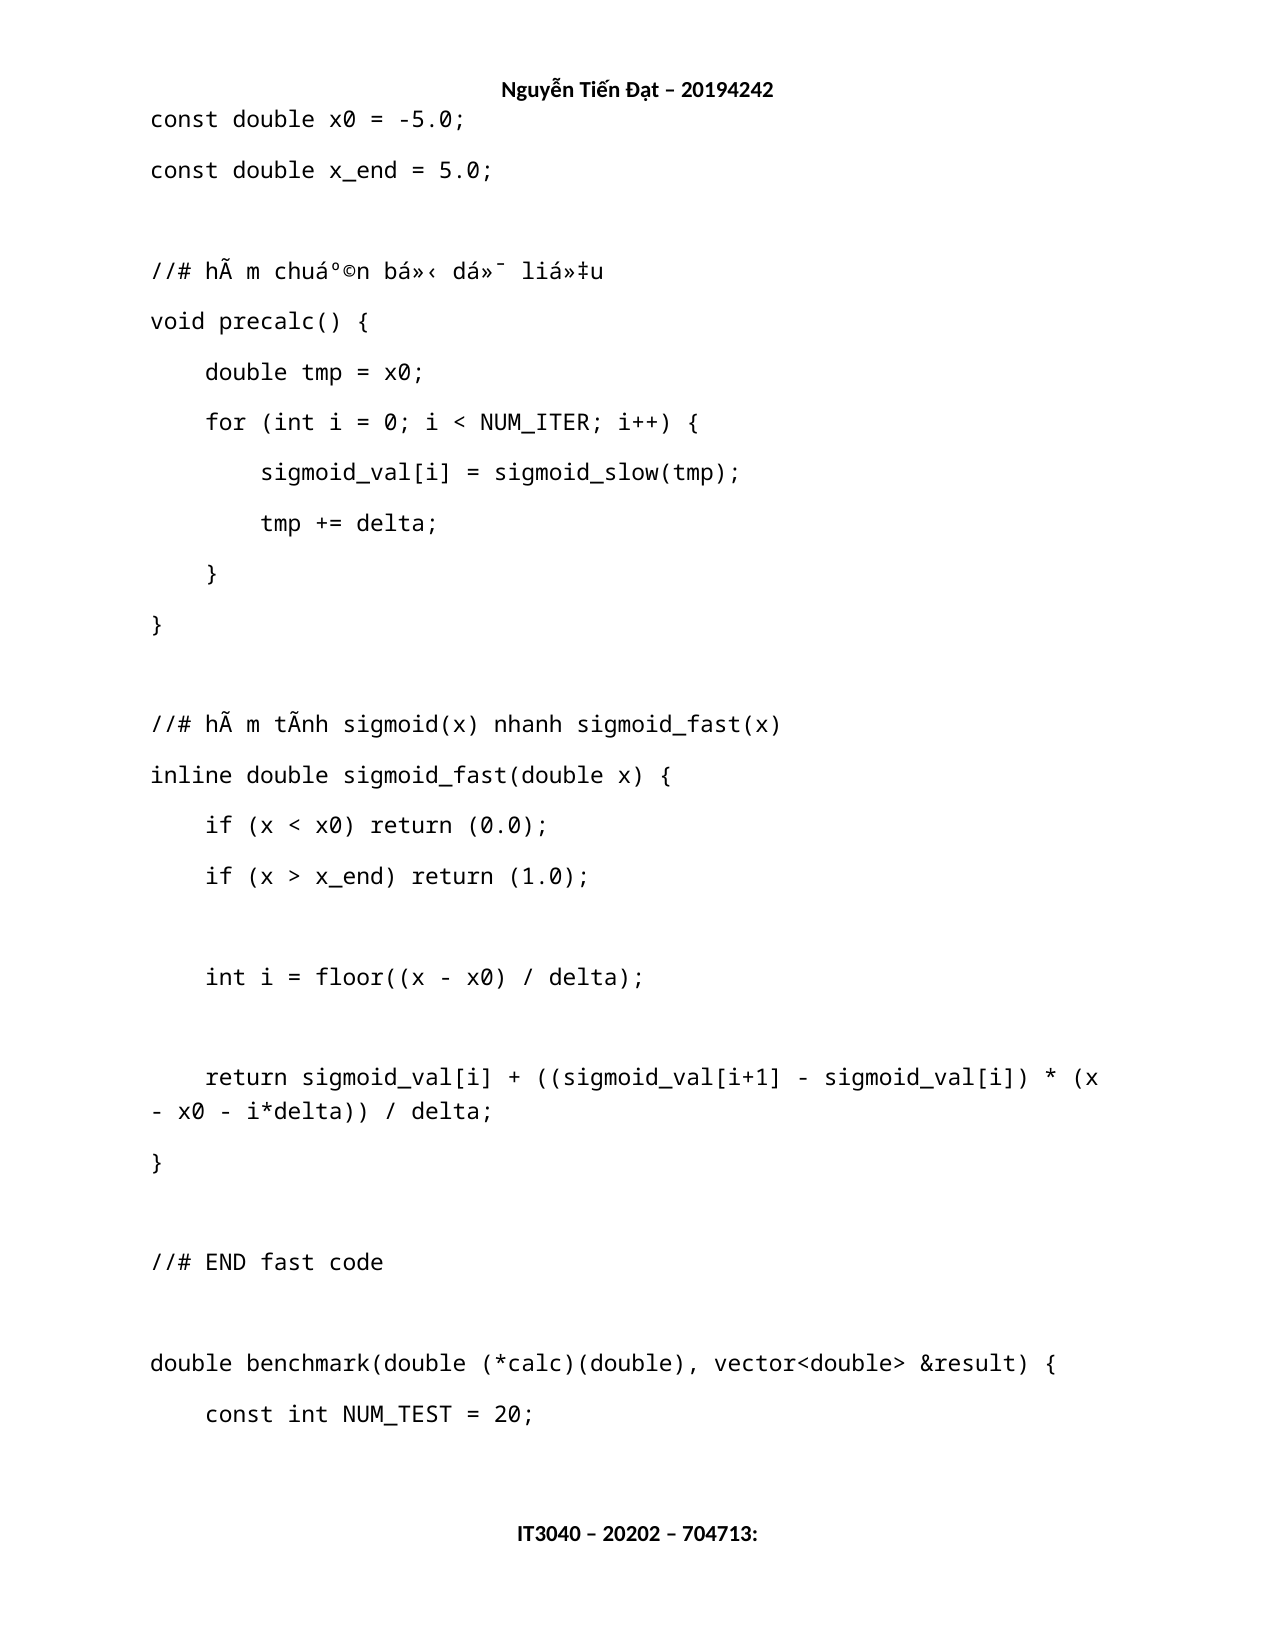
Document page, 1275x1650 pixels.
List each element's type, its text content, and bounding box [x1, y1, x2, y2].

text double benchmark(double (*calc)(double), vector<double> &result) { [150, 1347, 1125, 1378]
text //# END fast code [150, 1246, 1125, 1278]
text } [150, 1146, 1125, 1177]
text if (x > x_end) return (1.0); [150, 860, 1125, 891]
text void precalc() { [150, 305, 1125, 336]
text const double x_end = 5.0; [150, 154, 1125, 185]
text double tmp = x0; [150, 356, 1125, 387]
text sigmoid_val[i] = sigmoid_slow(tmp); [150, 456, 1125, 488]
text int i = floor((x - x0) / delta); [150, 961, 1125, 992]
text if (x < x0) return (0.0); [150, 809, 1125, 841]
text const double x0 = -5.0; [150, 103, 1125, 135]
text } [150, 608, 1125, 639]
text const int NUM_TEST = 20; [150, 1398, 1125, 1429]
text tmp += delta; [150, 507, 1125, 538]
text inline double sigmoid_fast(double x) { [150, 759, 1125, 790]
text //# hÃ m chuáº©n bá»‹ dá»¯ liá»‡u [150, 255, 1125, 286]
text for (int i = 0; i < NUM_ITER; i++) { [150, 406, 1125, 437]
text return sigmoid_val[i] + ((sigmoid_val[i+1] - sigmoid_val[i]) * (x - x0 - i*delta)) / delta; [150, 1061, 1125, 1126]
text } [150, 557, 1125, 588]
text //# hÃ m tÃ­nh sigmoid(x) nhanh sigmoid_fast(x) [150, 708, 1125, 740]
